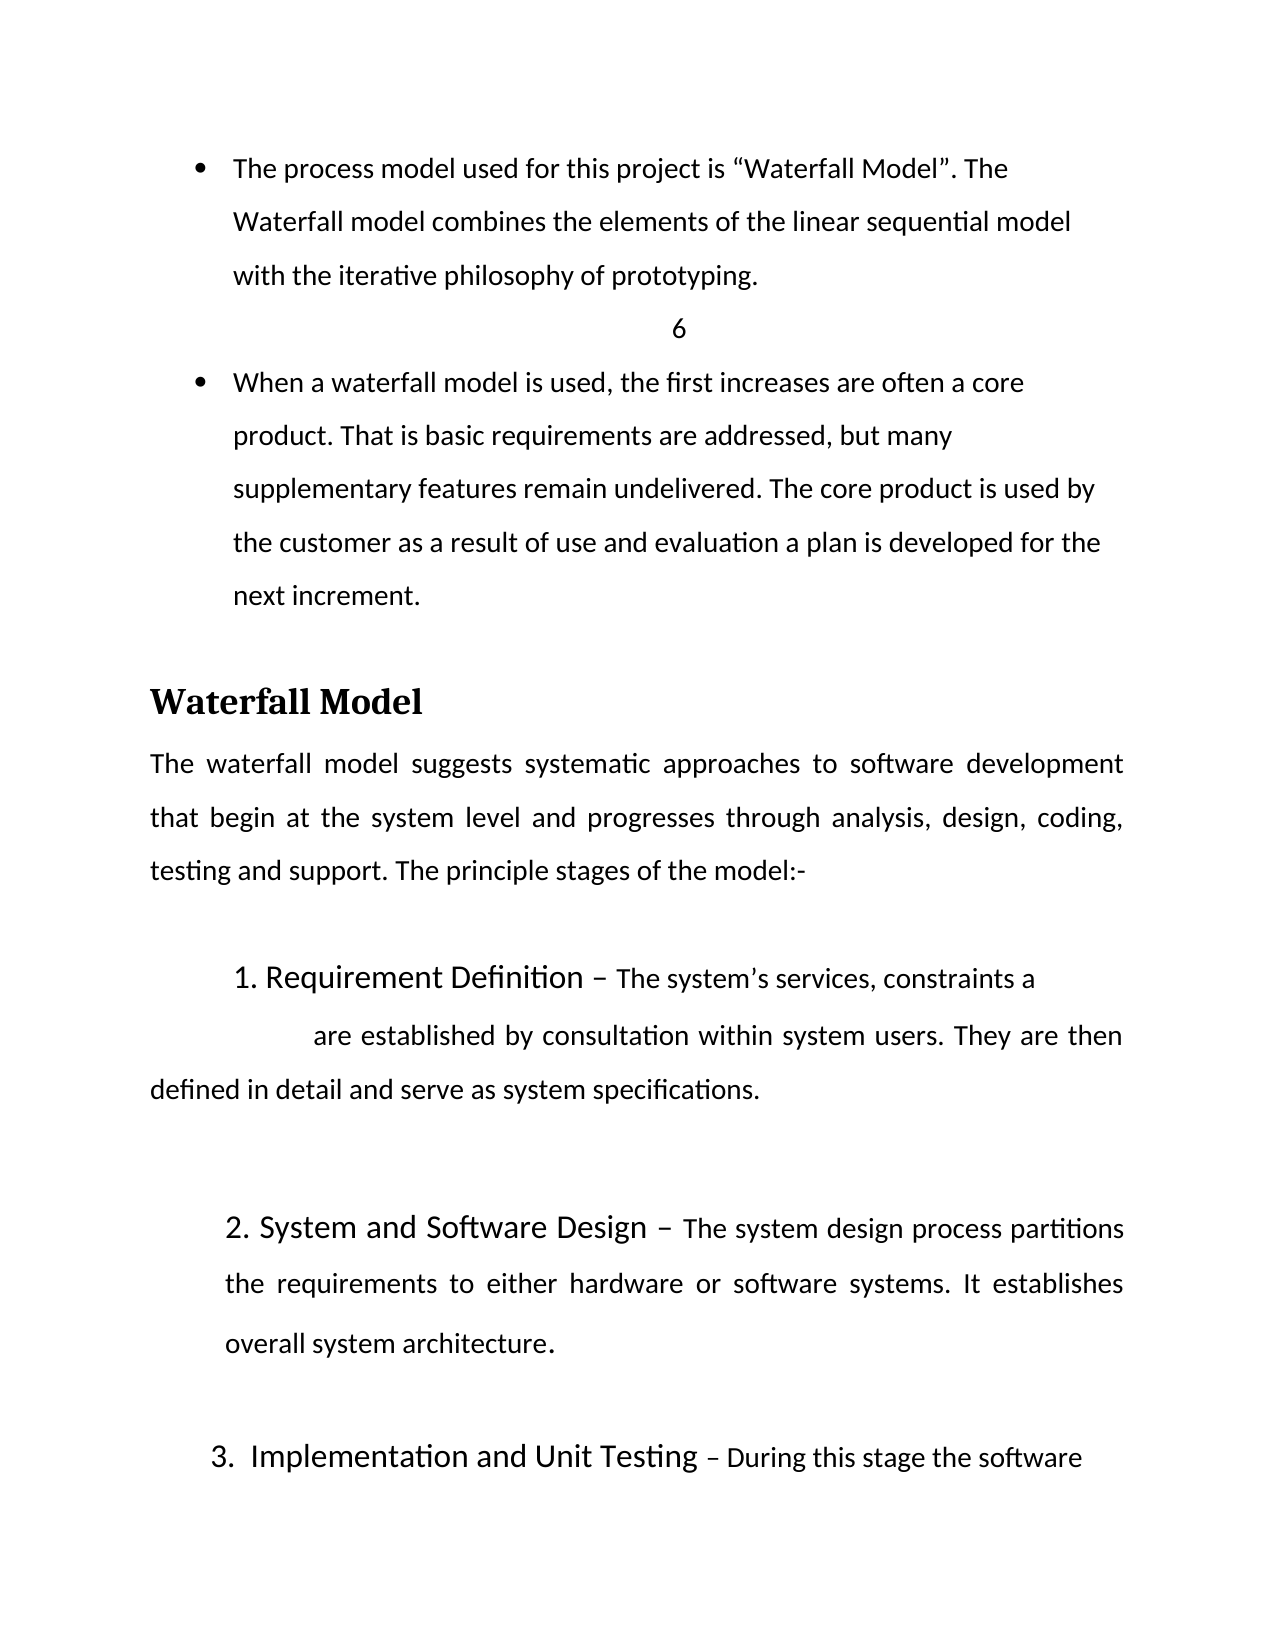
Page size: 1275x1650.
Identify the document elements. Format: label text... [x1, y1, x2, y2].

list When a waterfall model is used, the first increases are often a core product. That is basic requirements are addressed, but many supplementary features remain undelivered. The core product is used by the customer as a result of use and evaluation a plan is developed for the next increment. [195, 364, 1125, 613]
subtitle 1. Requirement Definition – The system’s services, constraints a [150, 956, 1125, 997]
list The process model used for this project is “Waterfall Model”. The Waterfall model combines the elements of the linear sequential model with the iterative philosophy of prototyping. [195, 150, 1125, 292]
subtitle 2. System and Software Design – The system design process partitions the requirements to either hardware or software systems. It establishes overall system architecture. [225, 1206, 1125, 1362]
text 6 [233, 310, 1125, 346]
subtitle are established by consultation within system users. They are then defined in detail and serve as system specifications. [150, 1017, 1125, 1106]
text 3. Implementation and Unit Testing – During this stage the software [150, 1435, 1125, 1476]
subtitle Waterfall Model [150, 681, 1125, 724]
subtitle The waterfall model suggests systematic approaches to software development that begin at the system level and progresses through analysis, design, coding, testing and support. The principle stages of the model:- [150, 746, 1125, 888]
